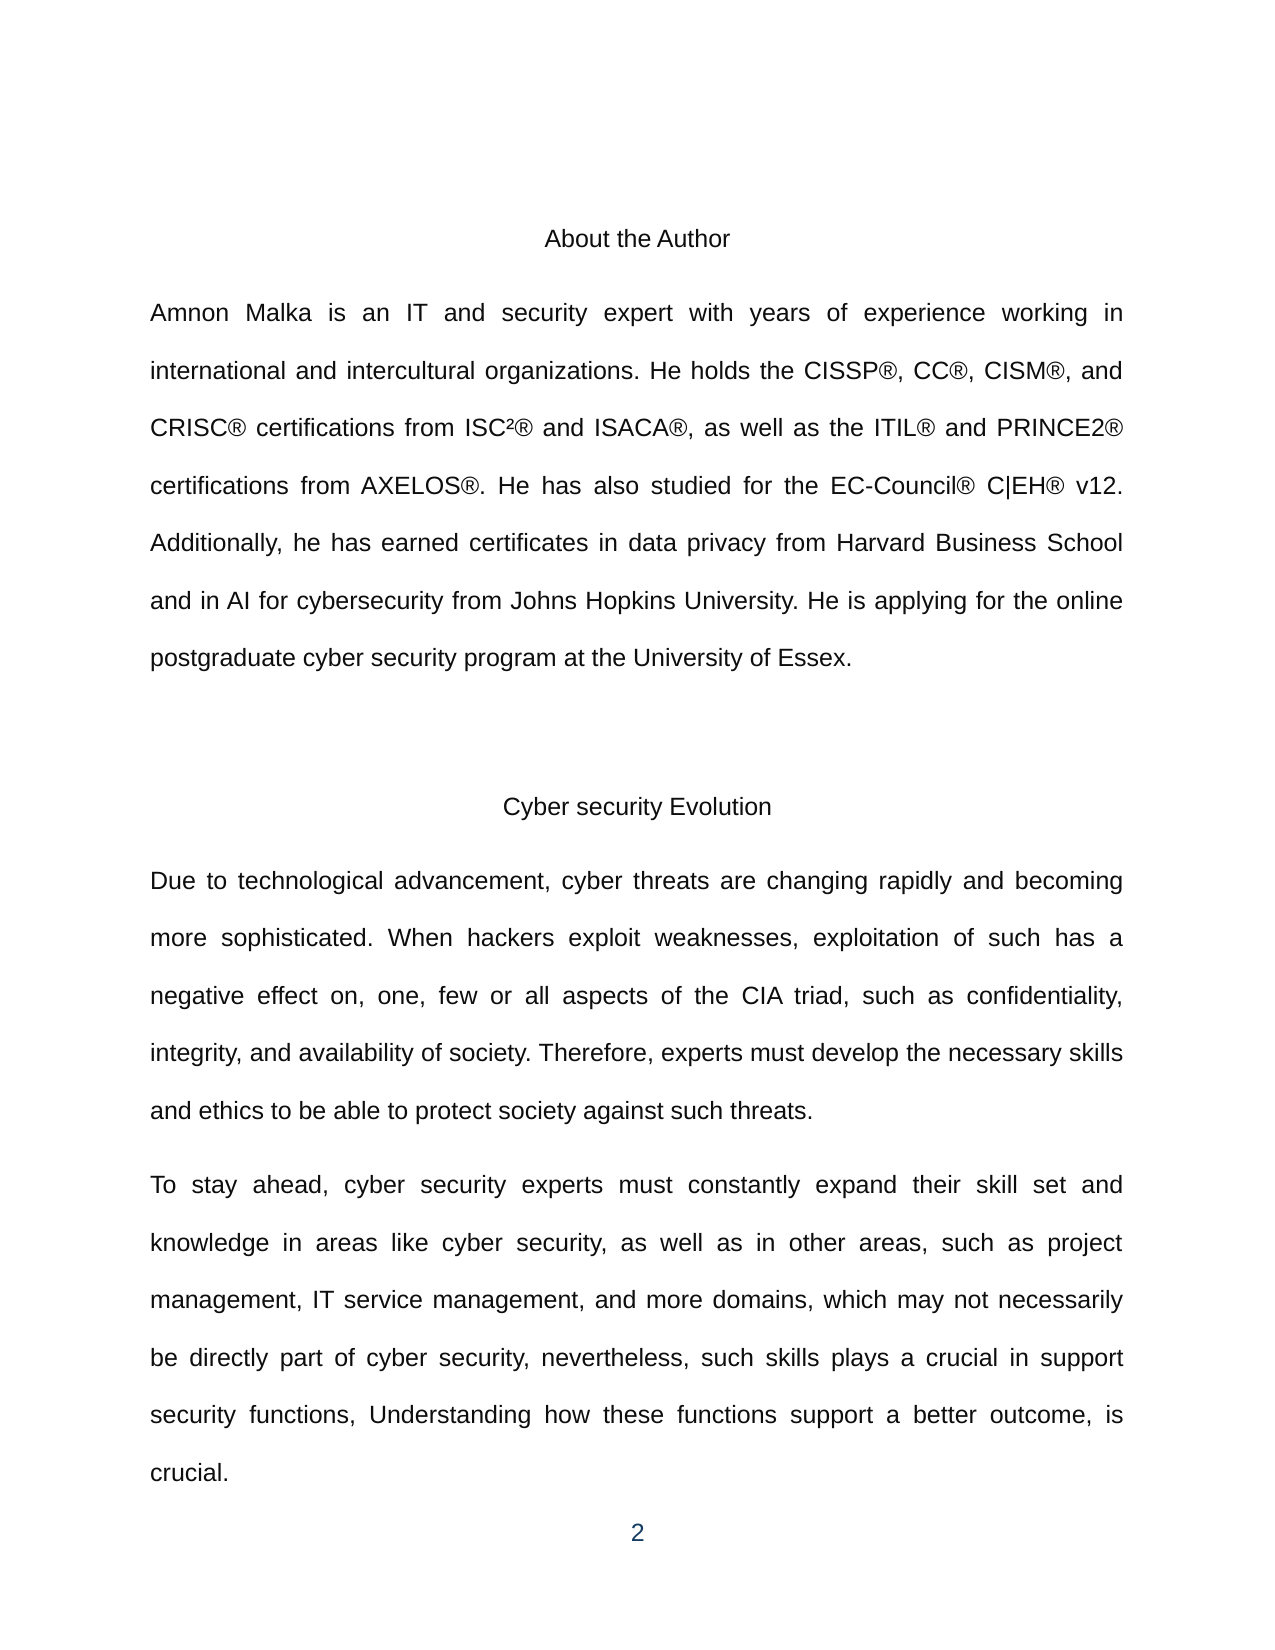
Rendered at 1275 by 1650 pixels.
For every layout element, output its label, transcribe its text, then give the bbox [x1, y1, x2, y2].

text Due to technological advancement, cyber threats are changing rapidly and becoming more sophisticated. When hackers exploit weaknesses, exploitation of such has a negative effect on, one, few or all aspects of the CIA triad, such as confidentiality, integrity, and availability of society. Therefore, experts must develop the necessary skills and ethics to be able to protect society against such threats. [150, 866, 1125, 1124]
text Amnon Malka is an IT and security expert with years of experience working in international and intercultural organizations. He holds the CISSP®, CC®, CISM®, and CRISC® certifications from ISC²® and ISACA®, as well as the ITIL® and PRINCE2® certifications from AXELOS®. He has also studied for the EC-Council® C|EH® v12. Additionally, he has earned certificates in data privacy from Harvard Business School and in AI for cybersecurity from Johns Hopkins University. He is applying for the online postgraduate cyber security program at the University of Essex. [150, 298, 1125, 672]
text Cyber security Evolution [150, 792, 1125, 820]
text To stay ahead, cyber security experts must constantly expand their skill set and knowledge in areas like cyber security, as well as in other areas, such as project management, IT service management, and more domains, which may not necessarily be directly part of cyber security, nevertheless, such skills plays a crucial in support security functions, Understanding how these functions support a better outcome, is crucial. [150, 1170, 1125, 1486]
text About the Author [150, 224, 1125, 253]
